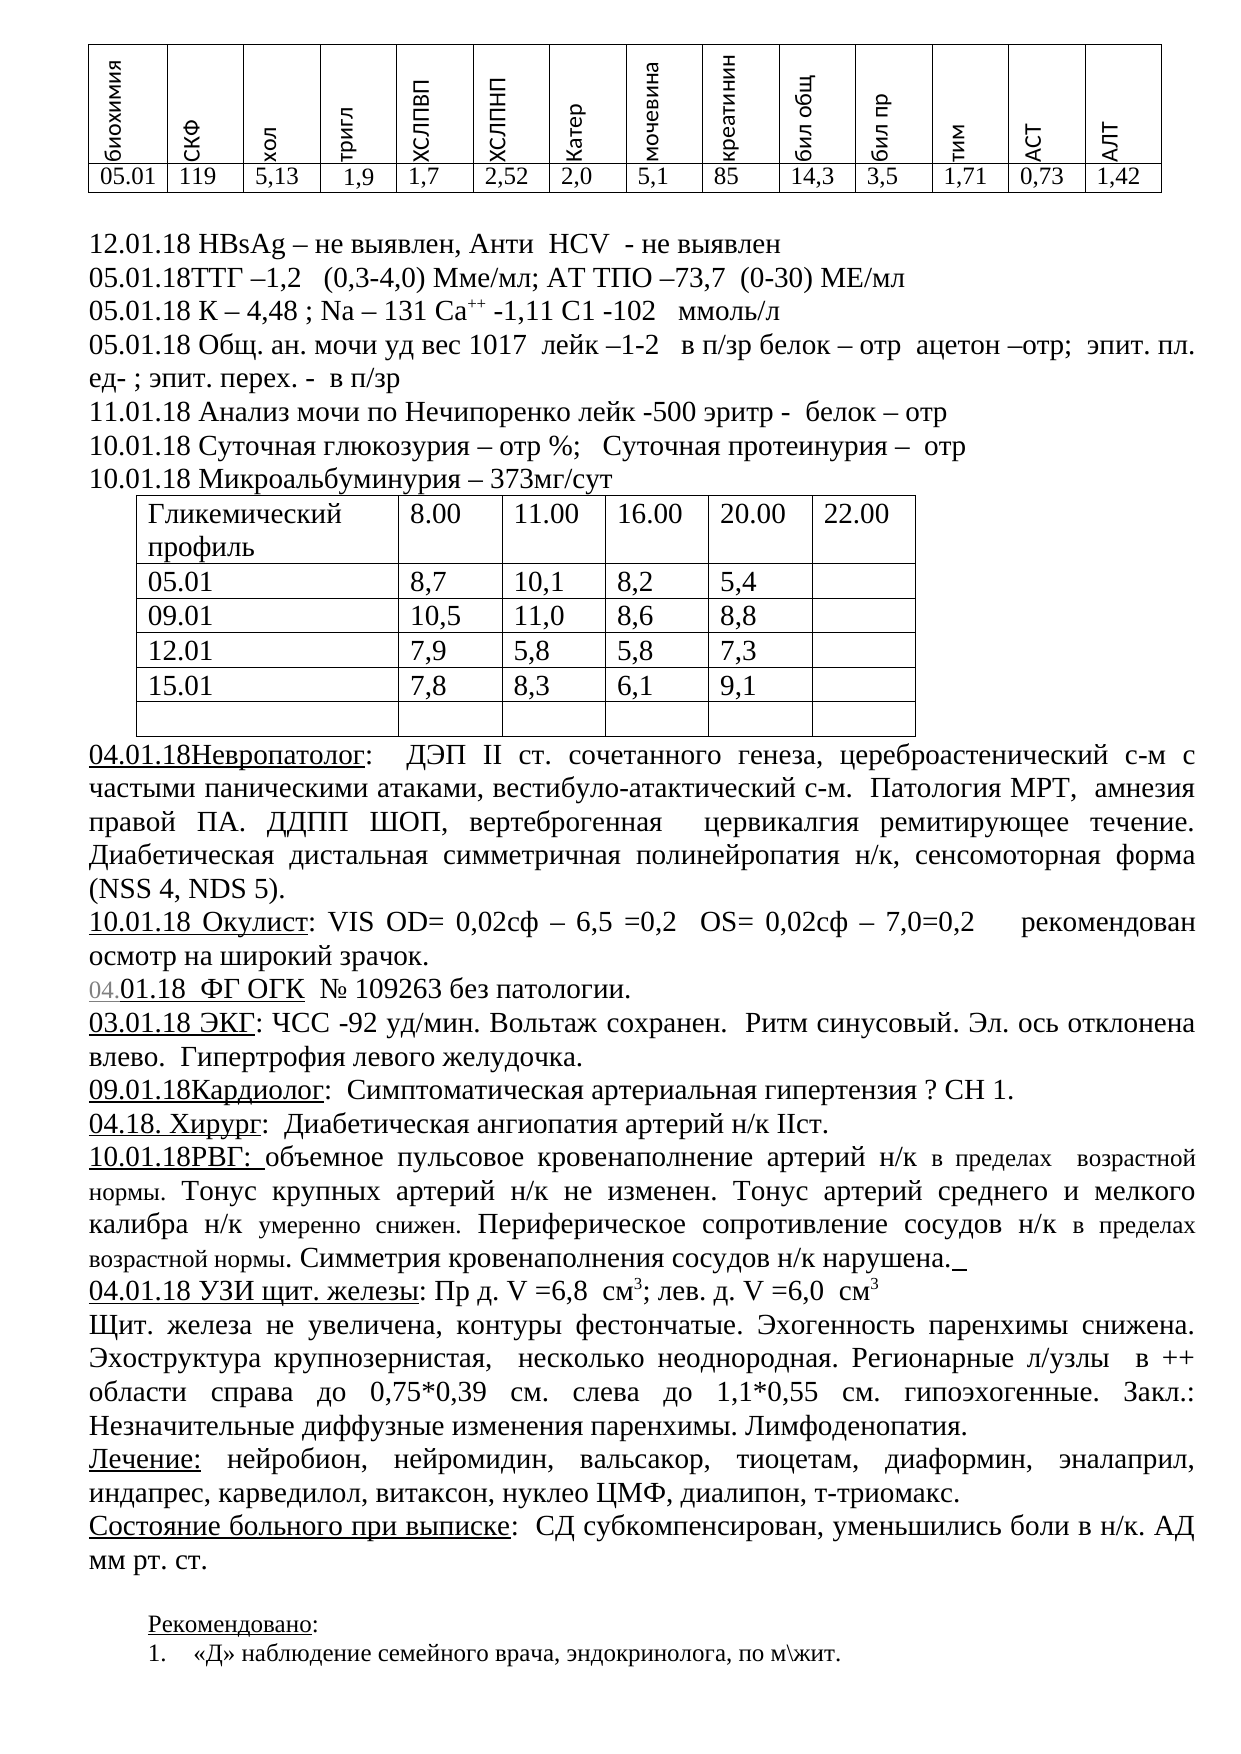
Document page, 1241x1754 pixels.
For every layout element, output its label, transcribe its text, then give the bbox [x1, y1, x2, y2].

table_cell 5,8 [503, 633, 605, 667]
table_cell 6,1 [606, 668, 708, 701]
list «Д» наблюдение семейного врача, эндокринолога, по м\жит. [148, 1638, 1196, 1666]
table_cell 05.01 [89, 164, 167, 192]
table_header хол [244, 45, 320, 162]
table_cell [813, 564, 915, 597]
text 04.18. Хирург: [89, 1106, 1196, 1139]
table_cell 05.01 [137, 564, 398, 597]
table_header Гликемический профиль [137, 496, 398, 563]
table_header АСТ [1009, 45, 1085, 162]
table_cell [813, 668, 915, 701]
table_cell [813, 633, 915, 667]
table_cell 8,7 [399, 564, 502, 597]
text 04.01.18 ФГ ОГК № 109263 без патологии. [89, 972, 1196, 1005]
table_cell 7,9 [399, 633, 502, 667]
table_cell 15.01 [137, 668, 398, 701]
table_cell 1,42 [1086, 164, 1161, 192]
table_cell 8,8 [709, 599, 812, 632]
table_cell 1,7 [397, 164, 473, 192]
table_cell 14,3 [780, 164, 855, 192]
table_cell 09.01 [137, 599, 398, 632]
subtitle 10.01.18 Микроальбуминурия – 373мг/сут [89, 461, 1196, 495]
text 10.01.18 Окулист: VIS OD= 0,02сф – 6,5 =0,2 OS= 0,02сф – 7,0=0,2 рекомендован осмотр на широкий зрачок. [89, 904, 1196, 972]
table_cell 1,9 [321, 164, 396, 192]
text 09.01.18Кардиолог: Симптоматическая артериальная гипертензия ? СН 1. [89, 1072, 1196, 1106]
table_header АЛТ [1086, 45, 1161, 162]
table_header 20.00 [709, 496, 812, 563]
table_cell 2,52 [474, 164, 549, 192]
table_cell 2,0 [550, 164, 626, 192]
table_header 16.00 [606, 496, 708, 563]
table_header биохимия [89, 45, 167, 162]
text Лечение: нейробион, нейромидин, вальсакор, тиоцетам, диаформин, эналаприл, индапрес, карведилол, витаксон, нуклео ЦМФ, диалипон, т-триомакс. [89, 1441, 1196, 1508]
table_cell [813, 702, 915, 736]
text 11.01.18 Анализ мочи по Нечипоренко лейк -500 эритр - белок – отр [89, 394, 1196, 428]
table_cell 5,4 [709, 564, 812, 597]
table_cell 1,71 [933, 164, 1008, 192]
table_cell [709, 702, 812, 736]
table_cell [606, 702, 708, 736]
table_header тим [933, 45, 1008, 162]
table_cell 5,8 [606, 633, 708, 667]
text 05.01.18 К – 4,48 ; Nа – 131 Са++ -1,11 С1 -102 ммоль/л [89, 293, 1196, 327]
table_header Катер [550, 45, 626, 162]
text 05.01.18ТТГ –1,2 (0,3-4,0) Мме/мл; АТ ТПО –73,7 (0-30) МЕ/мл [89, 260, 1196, 293]
table_header ХСЛПВП [397, 45, 473, 162]
text Состояние больного при выписке: СД субкомпенсирован, уменьшились боли в н/к. АД мм рт. ст. [89, 1508, 1196, 1575]
table_header 22.00 [813, 496, 915, 563]
table_cell [137, 702, 398, 736]
table_cell 12.01 [137, 633, 398, 667]
text 10.01.18 Суточная глюкозурия – отр %; Суточная протеинурия – отр [89, 428, 1196, 461]
table_cell 8,6 [606, 599, 708, 632]
table_cell 8,3 [503, 668, 605, 701]
table_header 11.00 [503, 496, 605, 563]
table_cell [503, 702, 605, 736]
table_cell 8,2 [606, 564, 708, 597]
text Щит. железа не увеличена, контуры фестончатые. Эхогенность паренхимы снижена. Эхоструктура крупнозернистая, несколько неоднородная. Регионарные л/узлы в ++ области справа до 0,75*0,39 см. слева до 1,1*0,55 см. гипоэхогенные. Закл.: Незначительные диффузные изменения паренхимы. Лимфоденопатия. [89, 1307, 1196, 1441]
table_cell 3,5 [856, 164, 932, 192]
table_cell 0,73 [1009, 164, 1085, 192]
table_cell [813, 599, 915, 632]
subtitle 05.01.18 Общ. ан. мочи уд вес 1017 лейк –1-2 в п/зр белок – отр ацетон –отр; эпит. пл. ед- ; эпит. перех. - в п/зр [89, 327, 1196, 394]
table_header креатинин [703, 45, 779, 162]
table_header СКФ [168, 45, 243, 162]
table_header бил пр [856, 45, 932, 162]
table_cell 10,5 [399, 599, 502, 632]
table_header ХСЛПНП [474, 45, 549, 162]
text 04.01.18 УЗИ щит. железы: Пр д. V =6,8 см3; лев. д. V =6,0 см3 [89, 1273, 1196, 1307]
table_cell 9,1 [709, 668, 812, 701]
table_cell 85 [703, 164, 779, 192]
table_header тригл [321, 45, 396, 162]
table_cell 11,0 [503, 599, 605, 632]
table_cell 5,13 [244, 164, 320, 192]
table_cell 7,8 [399, 668, 502, 701]
table_header 8.00 [399, 496, 502, 563]
text 03.01.18 ЭКГ: ЧСС -92 уд/мин. Вольтаж Ритм синусовый. Эл. ось отклонена влево. Гипертрофия левого желудочка. [89, 1005, 1196, 1072]
text 12.01.18 НВsАg – не выявлен, Анти НСV - не выявлен [89, 226, 1196, 260]
table_cell 119 [168, 164, 243, 192]
table_cell 7,3 [709, 633, 812, 667]
table_cell 5,1 [627, 164, 702, 192]
text Рекомендовано: [148, 1609, 1196, 1638]
table_header мочевина [627, 45, 702, 162]
text 10.01.18РВГ: объемное пульсовое кровенаполнение артерий н/к . Тонус крупных артерий н/к Тонус артерий среднего и мелкого калибра н/к Периферическое сопротивление сосудов н/к . Симметрия кровенаполнения сосудов н/к нарушена. [89, 1139, 1196, 1273]
table_cell [399, 702, 502, 736]
table_header бил общ [780, 45, 855, 162]
text 04.01.18Невропатолог: ДЭП II ст. сочетанного генеза, цереброастенический с-м с частыми паническими атаками, вестибуло-атактический с-м. Патология МРТ, амнезия правой ПА. ДДПП ШОП, вертеброгенная цервикалгия ремитирующее течение. Диабетическая дистальная симметричная полинейропатия н/к, сенсомоторная форма (NSS 4, NDS 5). [89, 737, 1196, 904]
table_cell 10,1 [503, 564, 605, 597]
